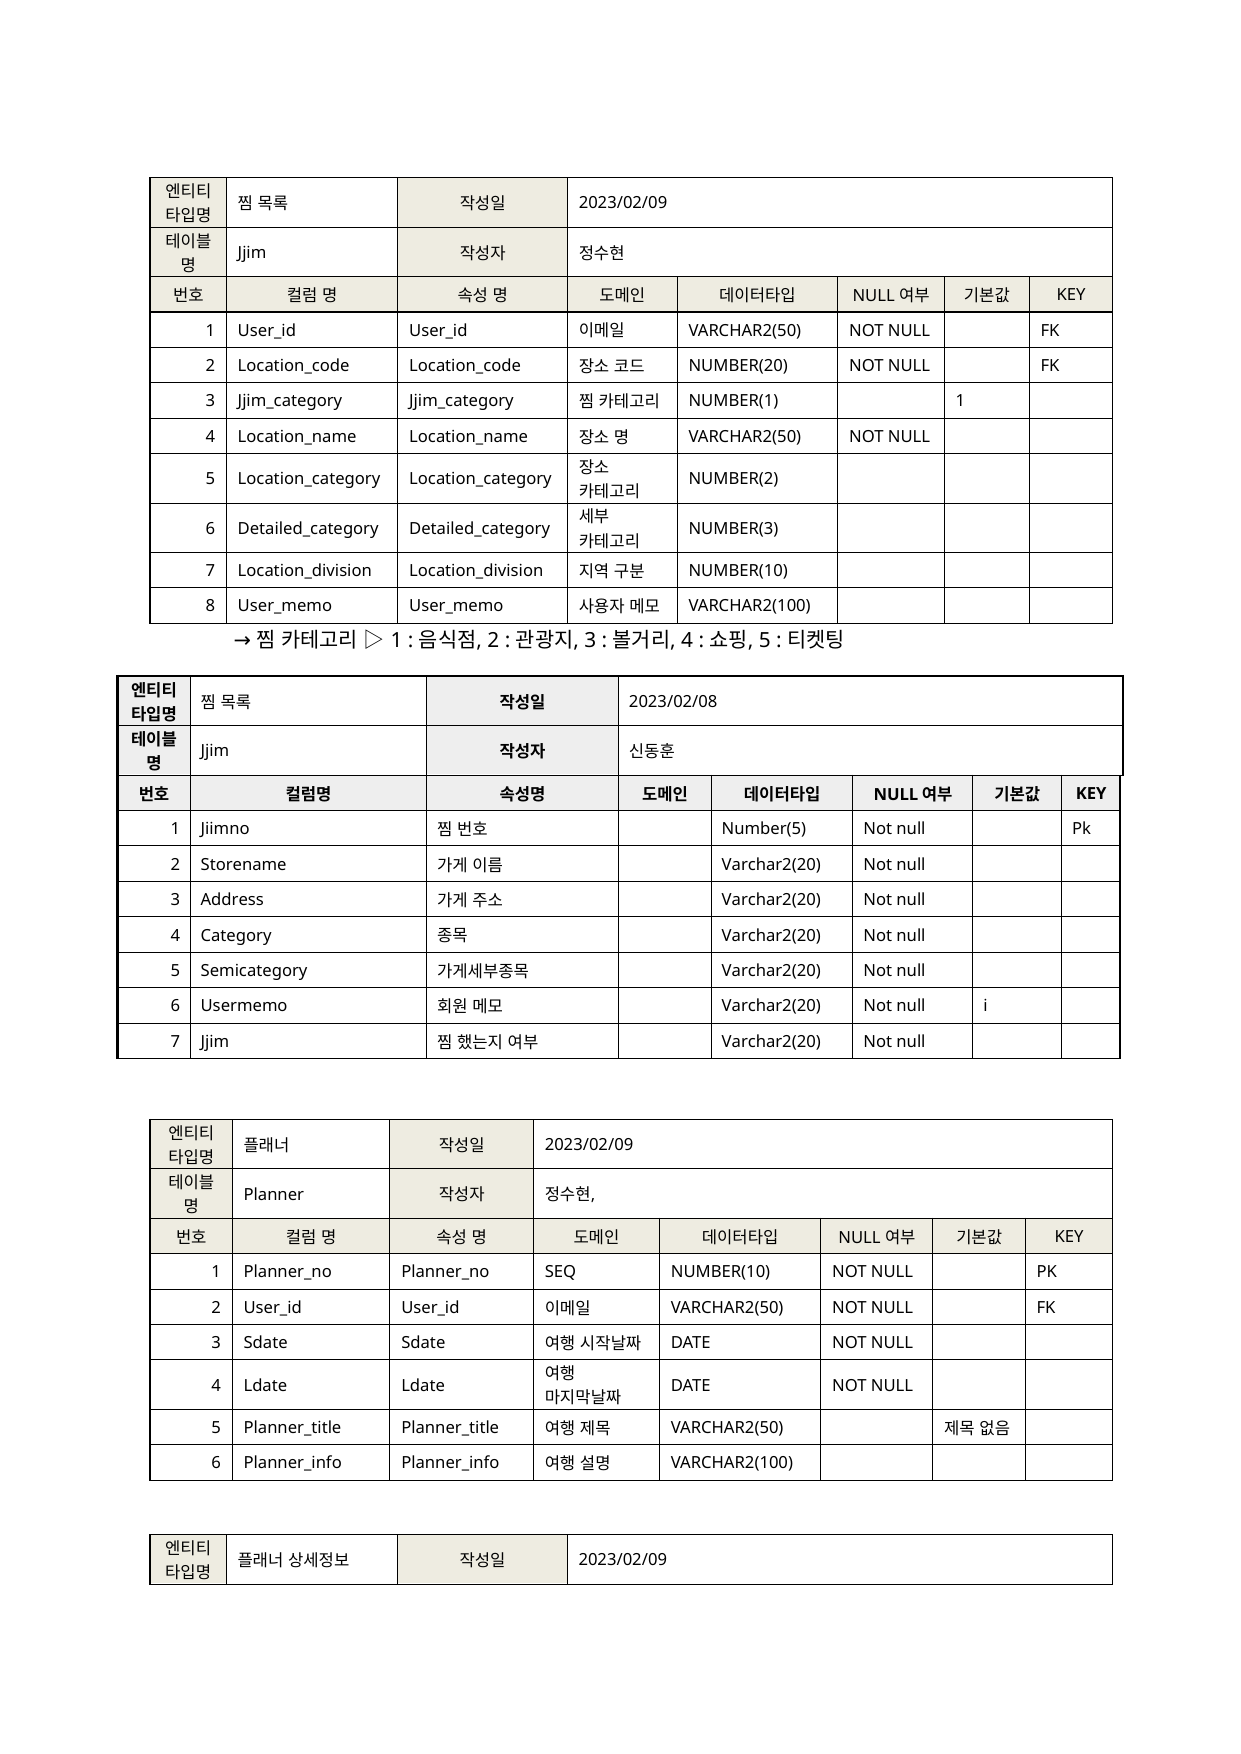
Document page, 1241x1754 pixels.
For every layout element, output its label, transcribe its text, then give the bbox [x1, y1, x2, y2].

table_cell 여행 설명 [534, 1445, 659, 1479]
table_cell 3 [151, 383, 226, 418]
table_cell NULL 여부 [821, 1219, 932, 1253]
table_cell [1062, 846, 1119, 881]
table_cell 작성자 [427, 726, 618, 774]
table_cell [945, 419, 1029, 453]
table_cell [1026, 1360, 1112, 1409]
table_cell 사용자 메모 [568, 588, 677, 623]
table_cell VARCHAR2(50) [660, 1410, 820, 1444]
table_cell Planner_no [233, 1254, 389, 1288]
table_cell Varchar2(20) [712, 953, 852, 987]
table_cell Jjim_category [227, 383, 397, 418]
table_cell Planner_info [233, 1445, 389, 1479]
table_cell 이메일 [534, 1290, 659, 1324]
table_cell 장소 명 [568, 419, 677, 453]
table_cell 2 [119, 846, 190, 881]
table_cell [821, 1410, 932, 1444]
table_cell Planner_no [390, 1254, 533, 1288]
table_cell NUMBER(10) [678, 553, 837, 587]
table_cell [838, 383, 944, 418]
table_header 찜 목록 [227, 178, 397, 227]
table_cell 가게 이름 [427, 846, 618, 881]
table_cell NUMBER(3) [678, 504, 837, 552]
table_cell 번호 [119, 776, 190, 810]
table_cell [838, 504, 944, 552]
table_cell [945, 588, 1029, 623]
table_cell 1 [119, 811, 190, 845]
table_cell 도메인 [534, 1219, 659, 1253]
table_cell 데이터타입 [712, 776, 852, 810]
table_cell Jjim [191, 1024, 426, 1058]
table_cell Ldate [390, 1360, 533, 1409]
table_cell NULL여부 [853, 776, 972, 810]
table_cell [1026, 1445, 1112, 1479]
table_cell DATE [660, 1325, 820, 1359]
table_cell [619, 917, 711, 952]
table_cell KEY [1026, 1219, 1112, 1253]
table_cell 기본값 [973, 776, 1061, 810]
table_cell SEQ [534, 1254, 659, 1288]
table_cell NOT NULL [821, 1325, 932, 1359]
table_cell [1030, 588, 1112, 623]
table_cell NUMBER(10) [660, 1254, 820, 1288]
table_cell 여행 제목 [534, 1410, 659, 1444]
table_cell 7 [151, 553, 226, 587]
table_cell NUMBER(2) [678, 454, 837, 502]
table_cell Ldate [233, 1360, 389, 1409]
table_cell 5 [151, 454, 226, 502]
table_header 엔티티 타입명 [151, 1120, 232, 1168]
table_cell 장소 코드 [568, 348, 677, 382]
table_cell 찜 했는지 여부 [427, 1024, 618, 1058]
table_header 작성일 [398, 178, 567, 227]
table_cell Varchar2(20) [712, 846, 852, 881]
table_cell Not null [853, 988, 972, 1022]
table_cell User_id [390, 1290, 533, 1324]
table_cell 세부 카테고리 [568, 504, 677, 552]
table_cell Detailed_category [398, 504, 567, 552]
table_cell [619, 811, 711, 845]
table_cell [973, 882, 1061, 916]
table_cell [1026, 1410, 1112, 1444]
table_cell 작성자 [390, 1169, 533, 1218]
table_cell 컬럼 명 [227, 277, 397, 311]
table_cell [619, 953, 711, 987]
table_header 2023/02/09 [568, 1535, 1112, 1583]
table_header 작성일 [398, 1535, 567, 1583]
table_cell [973, 953, 1061, 987]
table_cell 테이블명 [151, 1169, 232, 1218]
table_cell NOT NULL [821, 1290, 932, 1324]
table_cell [1030, 504, 1112, 552]
table_cell 컬럼 명 [233, 1219, 389, 1253]
table_cell FK [1030, 313, 1112, 347]
table_cell 여행 마지막날짜 [534, 1360, 659, 1409]
table_header 2023/02/09 [568, 178, 1112, 227]
table_header 찜 목록 [191, 677, 426, 725]
table_header 플래너 [233, 1120, 389, 1168]
table_cell Not null [853, 917, 972, 952]
table_cell 8 [151, 588, 226, 623]
table_cell Sdate [390, 1325, 533, 1359]
table_cell Varchar2(20) [712, 1024, 852, 1058]
table_cell 3 [151, 1325, 232, 1359]
table_cell 1 [151, 1254, 232, 1288]
table_cell [1030, 419, 1112, 453]
table_cell 4 [151, 419, 226, 453]
table_header 2023/02/08 [619, 677, 1122, 725]
table_cell 속성 명 [390, 1219, 533, 1253]
table_cell Varchar2(20) [712, 917, 852, 952]
table_cell NUMBER(20) [678, 348, 837, 382]
table_cell 6 [151, 504, 226, 552]
table_cell Usermemo [191, 988, 426, 1022]
table_header 작성일 [390, 1120, 533, 1168]
table_cell Semicategory [191, 953, 426, 987]
table_cell VARCHAR2(50) [660, 1290, 820, 1324]
table_cell 6 [119, 988, 190, 1022]
table_cell [838, 588, 944, 623]
table_cell NOT NULL [838, 348, 944, 382]
table_cell Not null [853, 882, 972, 916]
table_cell 찜 번호 [427, 811, 618, 845]
table_cell [838, 553, 944, 587]
table_cell User_id [233, 1290, 389, 1324]
table_cell Not null [853, 953, 972, 987]
table_cell 데이터타입 [678, 277, 837, 311]
table_cell [933, 1360, 1025, 1409]
table_cell [1026, 1325, 1112, 1359]
table_cell PK [1026, 1254, 1112, 1288]
table_cell VARCHAR2(50) [678, 419, 837, 453]
table_cell 번호 [151, 1219, 232, 1253]
table_cell 제목 없음 [933, 1410, 1025, 1444]
table_cell VARCHAR2(50) [678, 313, 837, 347]
table_cell 회원 메모 [427, 988, 618, 1022]
table_header 엔티티 타입명 [151, 178, 226, 227]
table_cell [973, 811, 1061, 845]
table_cell 6 [151, 1445, 232, 1479]
table_cell NUMBER(1) [678, 383, 837, 418]
table_cell 장소 카테고리 [568, 454, 677, 502]
table_cell 기본값 [933, 1219, 1025, 1253]
text → 찜 카테고리 ▷ 1 : 음식점, 2 : 관광지, 3 : 볼거리, 4 : 쇼핑, 5 : 티켓팅 [150, 624, 1090, 654]
table_cell 속성 명 [398, 277, 567, 311]
table_cell [945, 313, 1029, 347]
table_cell [619, 846, 711, 881]
table_cell [945, 454, 1029, 502]
table_cell [838, 454, 944, 502]
table_cell Not null [853, 811, 972, 845]
table_cell [1062, 917, 1119, 952]
table_cell Jjim [227, 228, 397, 276]
table_cell [619, 988, 711, 1022]
table_cell 7 [119, 1024, 190, 1058]
table_cell 가게 주소 [427, 882, 618, 916]
table_cell [933, 1325, 1025, 1359]
table_cell 2 [151, 1290, 232, 1324]
table_cell 번호 [151, 277, 226, 311]
table_cell [1062, 953, 1119, 987]
table_cell Jiimno [191, 811, 426, 845]
table_header 플래너 상세정보 [227, 1535, 397, 1583]
table_cell Not null [853, 846, 972, 881]
table_cell [973, 1024, 1061, 1058]
table_cell [933, 1445, 1025, 1479]
table_cell Location_category [227, 454, 397, 502]
table_cell [1030, 383, 1112, 418]
table_cell FK [1030, 348, 1112, 382]
table_cell 데이터타입 [660, 1219, 820, 1253]
table_cell 3 [119, 882, 190, 916]
table_cell Location_division [227, 553, 397, 587]
table_cell 속성명 [427, 776, 618, 810]
table_cell Pk [1062, 811, 1119, 845]
table_cell Planner_info [390, 1445, 533, 1479]
table_cell [933, 1290, 1025, 1324]
table_cell [973, 846, 1061, 881]
table_cell [821, 1445, 932, 1479]
table_cell i [973, 988, 1061, 1022]
table_cell [1030, 553, 1112, 587]
table_cell [973, 917, 1061, 952]
table_cell KEY [1062, 776, 1119, 810]
table_cell 도메인 [619, 776, 711, 810]
table_cell 지역 구분 [568, 553, 677, 587]
table_cell 테이블명 [151, 228, 226, 276]
table_cell 기본값 [945, 277, 1029, 311]
table_cell Number(5) [712, 811, 852, 845]
table_cell 찜 카테고리 [568, 383, 677, 418]
table_cell NULL 여부 [838, 277, 944, 311]
table_cell NOT NULL [838, 419, 944, 453]
table_cell [945, 504, 1029, 552]
table_cell 5 [151, 1410, 232, 1444]
table_cell [1062, 1024, 1119, 1058]
table_cell 1 [945, 383, 1029, 418]
table_cell Address [191, 882, 426, 916]
table_header 작성일 [427, 677, 618, 725]
table_cell Category [191, 917, 426, 952]
table_cell NOT NULL [821, 1360, 932, 1409]
table_cell [1062, 988, 1119, 1022]
table_cell DATE [660, 1360, 820, 1409]
table_cell FK [1026, 1290, 1112, 1324]
table_cell KEY [1030, 277, 1112, 311]
table_cell VARCHAR2(100) [660, 1445, 820, 1479]
table_cell User_memo [227, 588, 397, 623]
table_cell Storename [191, 846, 426, 881]
table_cell 정수현 [568, 228, 1112, 276]
table_cell Jjim_category [398, 383, 567, 418]
table_cell [933, 1254, 1025, 1288]
table_cell User_id [227, 313, 397, 347]
table_cell [1062, 882, 1119, 916]
table_cell User_id [398, 313, 567, 347]
table_cell Jjim [191, 726, 426, 774]
table_cell Varchar2(20) [712, 988, 852, 1022]
table_cell 신동훈 [619, 726, 1122, 774]
table_cell [619, 882, 711, 916]
table_cell Sdate [233, 1325, 389, 1359]
table_cell Not null [853, 1024, 972, 1058]
table_cell Location_code [227, 348, 397, 382]
table_cell VARCHAR2(100) [678, 588, 837, 623]
table_cell 2 [151, 348, 226, 382]
table_cell Location_category [398, 454, 567, 502]
table_cell 4 [151, 1360, 232, 1409]
table_cell 5 [119, 953, 190, 987]
table_cell Planner_title [390, 1410, 533, 1444]
table_cell Detailed_category [227, 504, 397, 552]
table_cell [619, 1024, 711, 1058]
table_cell 1 [151, 313, 226, 347]
table_cell 컬럼명 [191, 776, 426, 810]
table_cell 이메일 [568, 313, 677, 347]
table_cell Location_division [398, 553, 567, 587]
table_cell User_memo [398, 588, 567, 623]
table_cell Location_name [227, 419, 397, 453]
table_cell Location_name [398, 419, 567, 453]
table_cell Planner_title [233, 1410, 389, 1444]
table_cell 작성자 [398, 228, 567, 276]
table_cell 정수현, [534, 1169, 1112, 1218]
table_cell [945, 348, 1029, 382]
table_cell 도메인 [568, 277, 677, 311]
table_cell NOT NULL [838, 313, 944, 347]
table_cell NOT NULL [821, 1254, 932, 1288]
table_cell [945, 553, 1029, 587]
table_header 엔티티 타입명 [119, 677, 190, 725]
table_cell 테이블명 [119, 726, 190, 774]
table_cell 여행 시작날짜 [534, 1325, 659, 1359]
table_header 엔티티 타입명 [151, 1535, 226, 1583]
table_cell 4 [119, 917, 190, 952]
table_cell Varchar2(20) [712, 882, 852, 916]
table_cell 가게세부종목 [427, 953, 618, 987]
table_cell Planner [233, 1169, 389, 1218]
table_cell 종목 [427, 917, 618, 952]
table_cell [1030, 454, 1112, 502]
table_header 2023/02/09 [534, 1120, 1112, 1168]
table_cell Location_code [398, 348, 567, 382]
